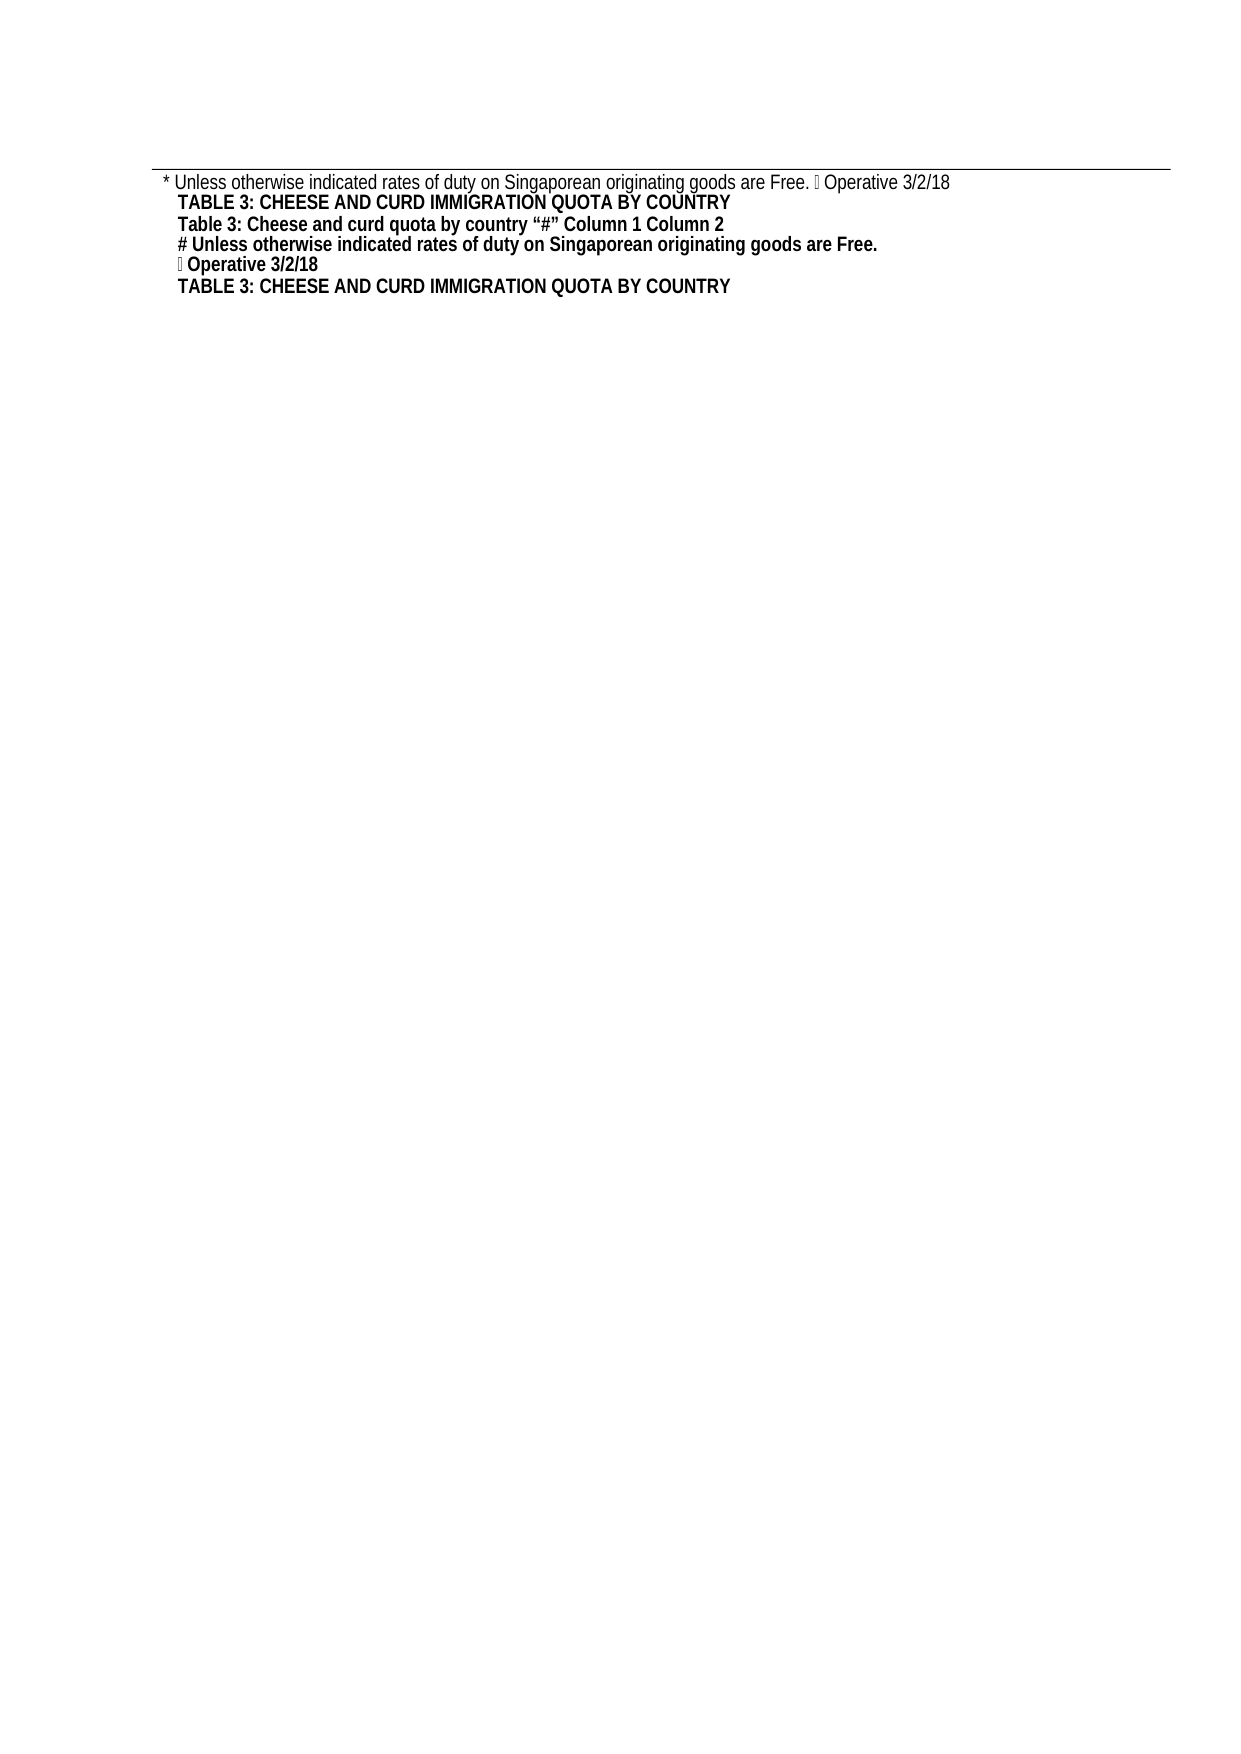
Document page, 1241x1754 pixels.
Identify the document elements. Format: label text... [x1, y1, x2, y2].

text Table 3: Cheese and curd quota by country “#” Column 1 Column 2 [178, 214, 1120, 235]
text TABLE 3: CHEESE AND CURD IMMIGRATION QUOTA BY COUNTRY [178, 276, 1240, 298]
text # Unless otherwise indicated rates of duty on Singaporean originating goods are Free.  Operative 3/2/18 [178, 235, 885, 276]
text TABLE 3: CHEESE AND CURD IMMIGRATION QUOTA BY COUNTRY [558, 194, 1240, 213]
text TABLE 3: CHEESE AND CURD IMMIGRATION QUOTA BY COUNTRY [178, 194, 559, 213]
text * Unless otherwise indicated rates of duty on Singaporean originating goods are Free.  Operative 3/2/18 [163, 167, 1155, 194]
